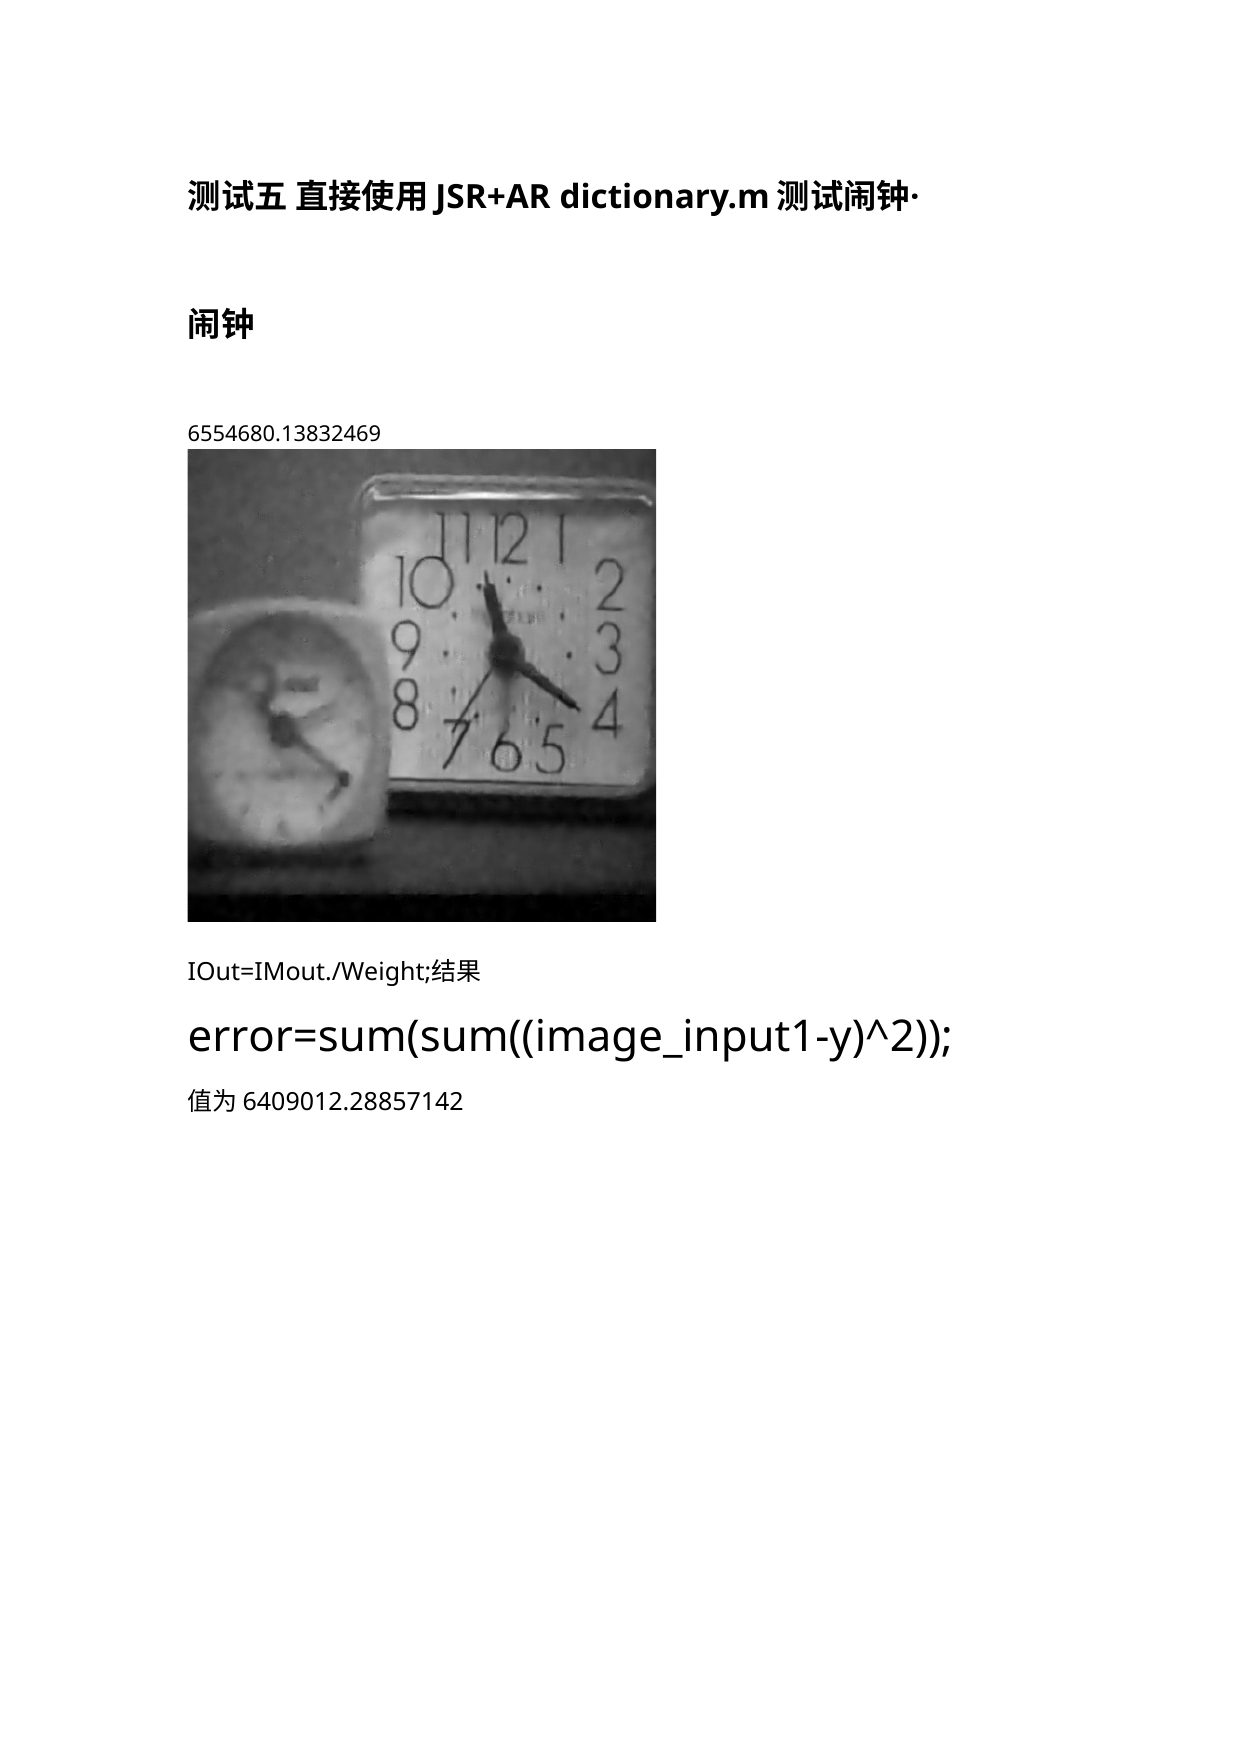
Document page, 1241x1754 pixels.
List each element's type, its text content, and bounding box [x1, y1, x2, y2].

subtitle 测试五 直接使用JSR+AR dictionary.m测试闹钟· [187, 162, 1053, 227]
text IOut=IMout./Weight;结果 [187, 937, 1053, 1002]
text error=sum(sum((image_input1-y)^2)); [187, 1002, 1053, 1067]
subtitle 闹钟 [187, 289, 1053, 354]
text 值为6409012.28857142 [187, 1067, 1053, 1132]
picture [187, 449, 657, 922]
text 6554680.13832469 [187, 417, 1053, 449]
